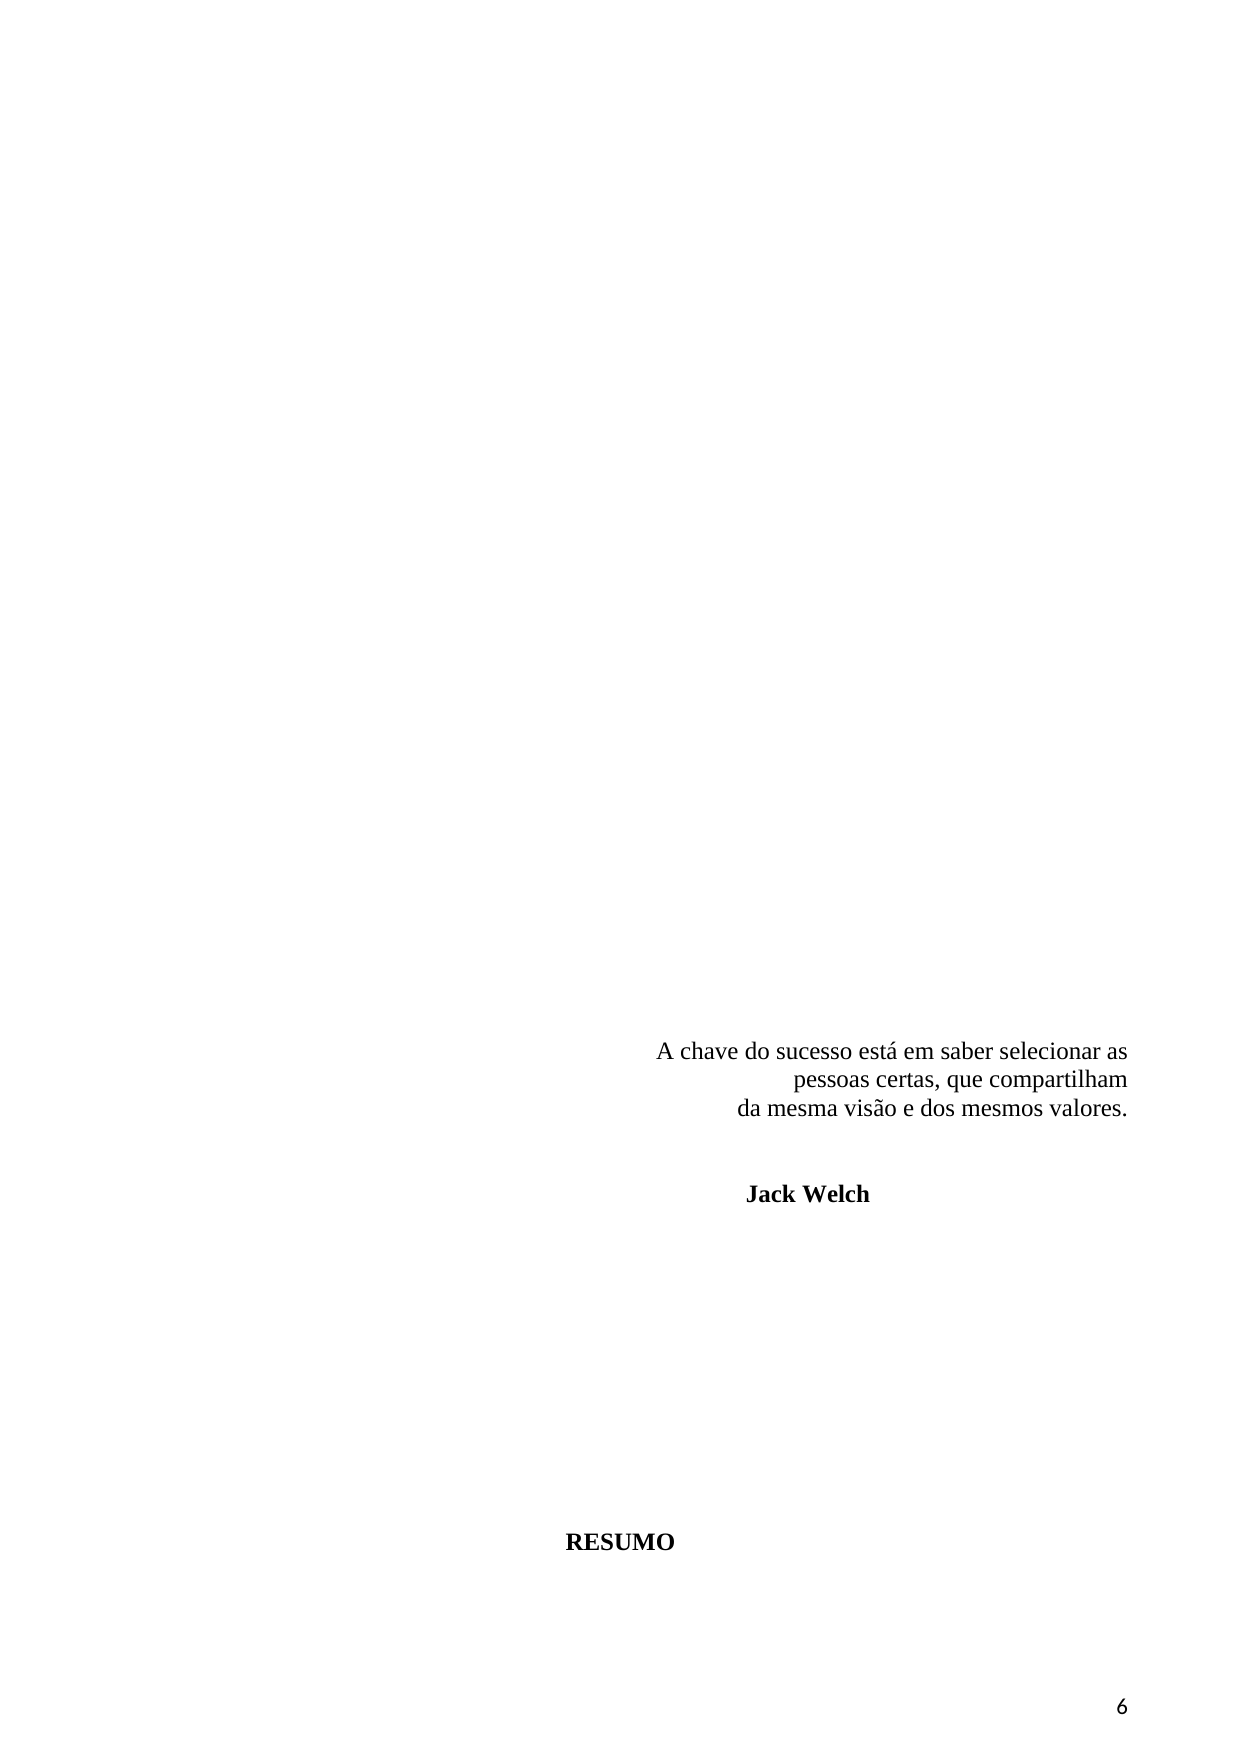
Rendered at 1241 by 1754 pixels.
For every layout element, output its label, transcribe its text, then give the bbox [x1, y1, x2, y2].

text da mesma visão e dos mesmos valores. [112, 1093, 1128, 1122]
text pessoas certas, que compartilham [112, 1064, 1128, 1093]
text A chave do sucesso está em saber selecionar as [112, 1036, 1128, 1064]
text RESUMO [112, 1527, 1128, 1556]
text Jack Welch [412, 1179, 1128, 1208]
